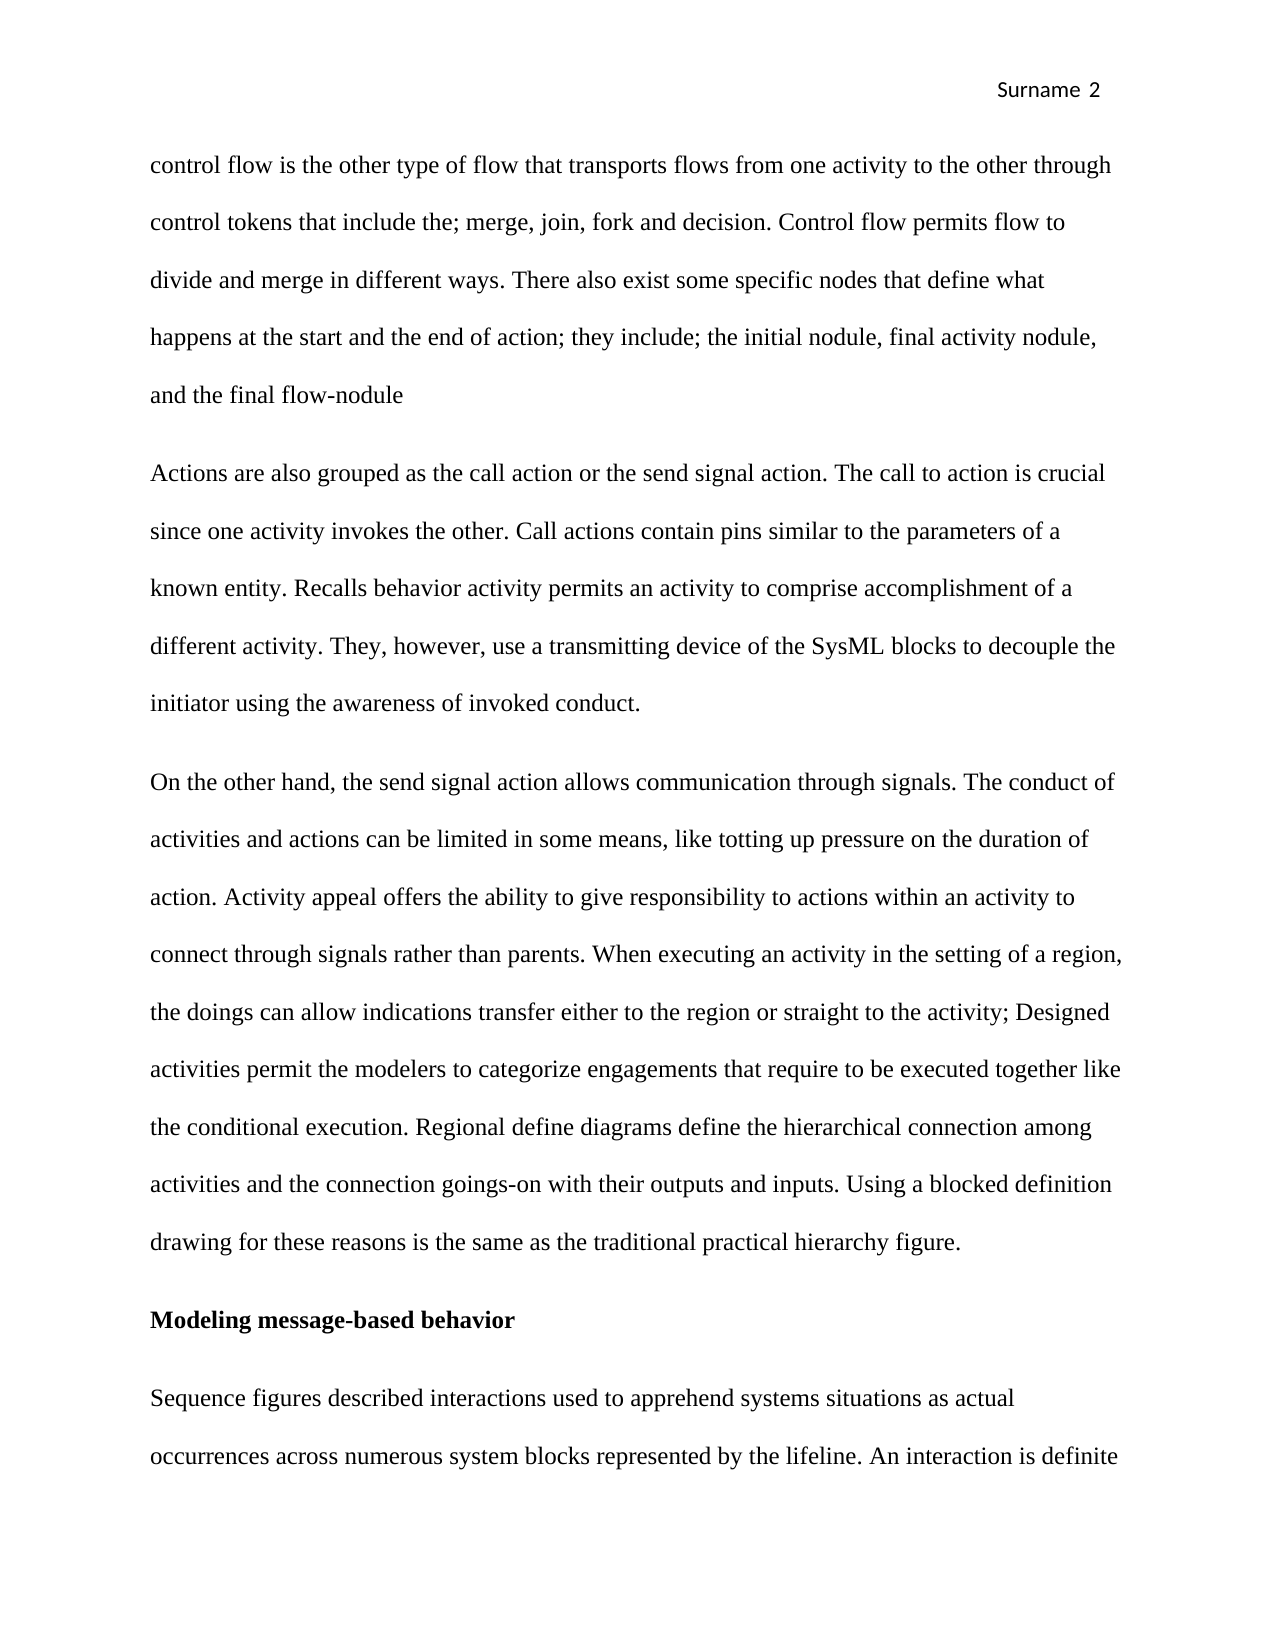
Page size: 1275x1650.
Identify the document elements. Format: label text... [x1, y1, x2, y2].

text Modeling message-based behavior [150, 1305, 1125, 1334]
text On the other hand, the send signal action allows communication through signals. The conduct of activities and actions can be limited in some means, like totting up pressure on the duration of action. Activity appeal offers the ability to give responsibility to actions within an activity to connect through signals rather than parents. When executing an activity in the setting of a region, the doings can allow indications transfer either to the region or straight to the activity; Designed activities permit the modelers to categorize engagements that require to be executed together like the conditional execution. Regional define diagrams define the hierarchical connection among activities and the connection goings-on with their outputs and inputs. Using a blocked definition drawing for these reasons is the same as the traditional practical hierarchy figure. [150, 767, 1125, 1255]
